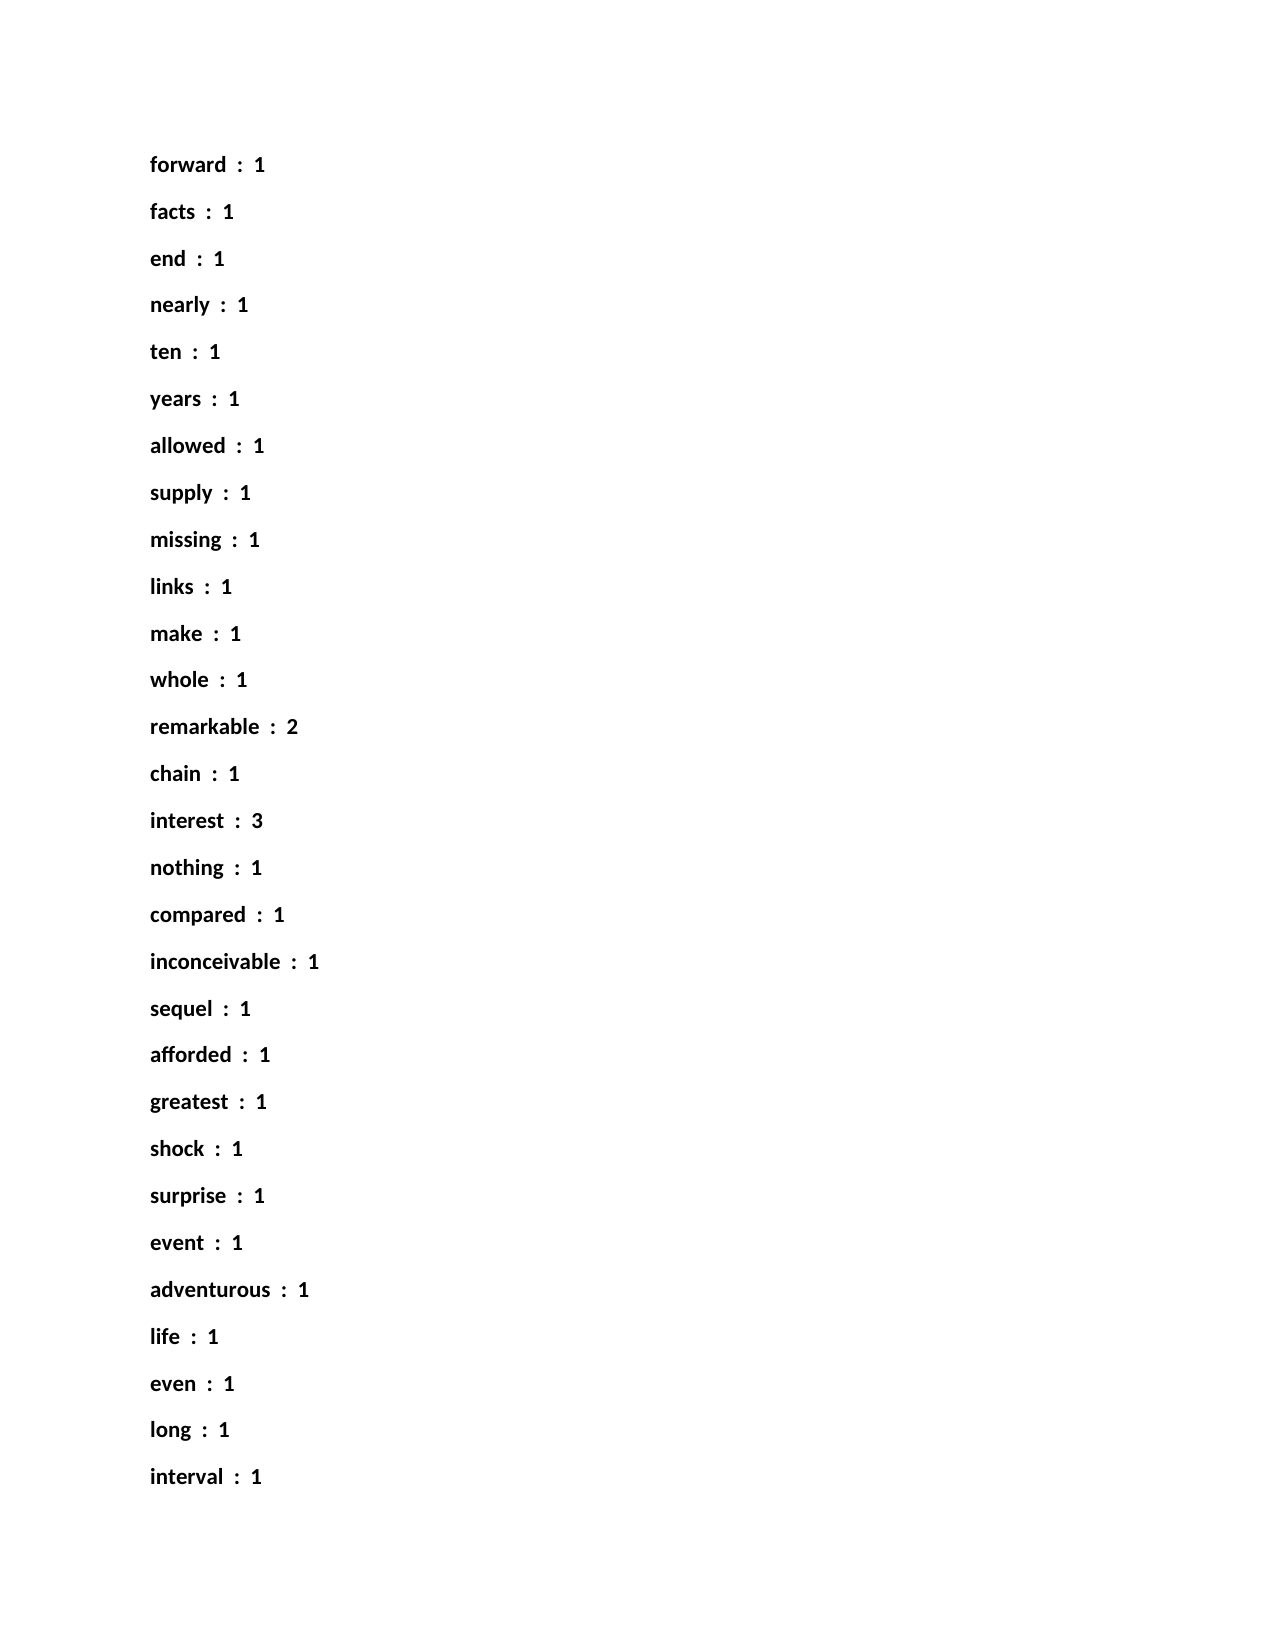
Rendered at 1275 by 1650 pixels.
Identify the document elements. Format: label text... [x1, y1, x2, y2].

text inconceivable : 1 [150, 947, 1125, 975]
text sequel : 1 [150, 994, 1125, 1022]
text life : 1 [150, 1322, 1125, 1350]
text supply : 1 [150, 478, 1125, 506]
text shock : 1 [150, 1134, 1125, 1162]
text nearly : 1 [150, 291, 1125, 319]
text interest : 3 [150, 806, 1125, 834]
text surprise : 1 [150, 1181, 1125, 1209]
text adventurous : 1 [150, 1275, 1125, 1303]
text interval : 1 [150, 1462, 1125, 1491]
text links : 1 [150, 572, 1125, 600]
text long : 1 [150, 1416, 1125, 1444]
text afforded : 1 [150, 1041, 1125, 1069]
text years : 1 [150, 384, 1125, 412]
text allowed : 1 [150, 431, 1125, 459]
text make : 1 [150, 619, 1125, 647]
text remarkable : 2 [150, 712, 1125, 741]
text forward : 1 [150, 150, 1125, 178]
text missing : 1 [150, 525, 1125, 553]
text whole : 1 [150, 666, 1125, 694]
text greatest : 1 [150, 1087, 1125, 1116]
text event : 1 [150, 1228, 1125, 1256]
text even : 1 [150, 1369, 1125, 1397]
text ten : 1 [150, 337, 1125, 366]
text chain : 1 [150, 759, 1125, 787]
text nothing : 1 [150, 853, 1125, 881]
text facts : 1 [150, 197, 1125, 225]
text end : 1 [150, 244, 1125, 272]
text compared : 1 [150, 900, 1125, 928]
